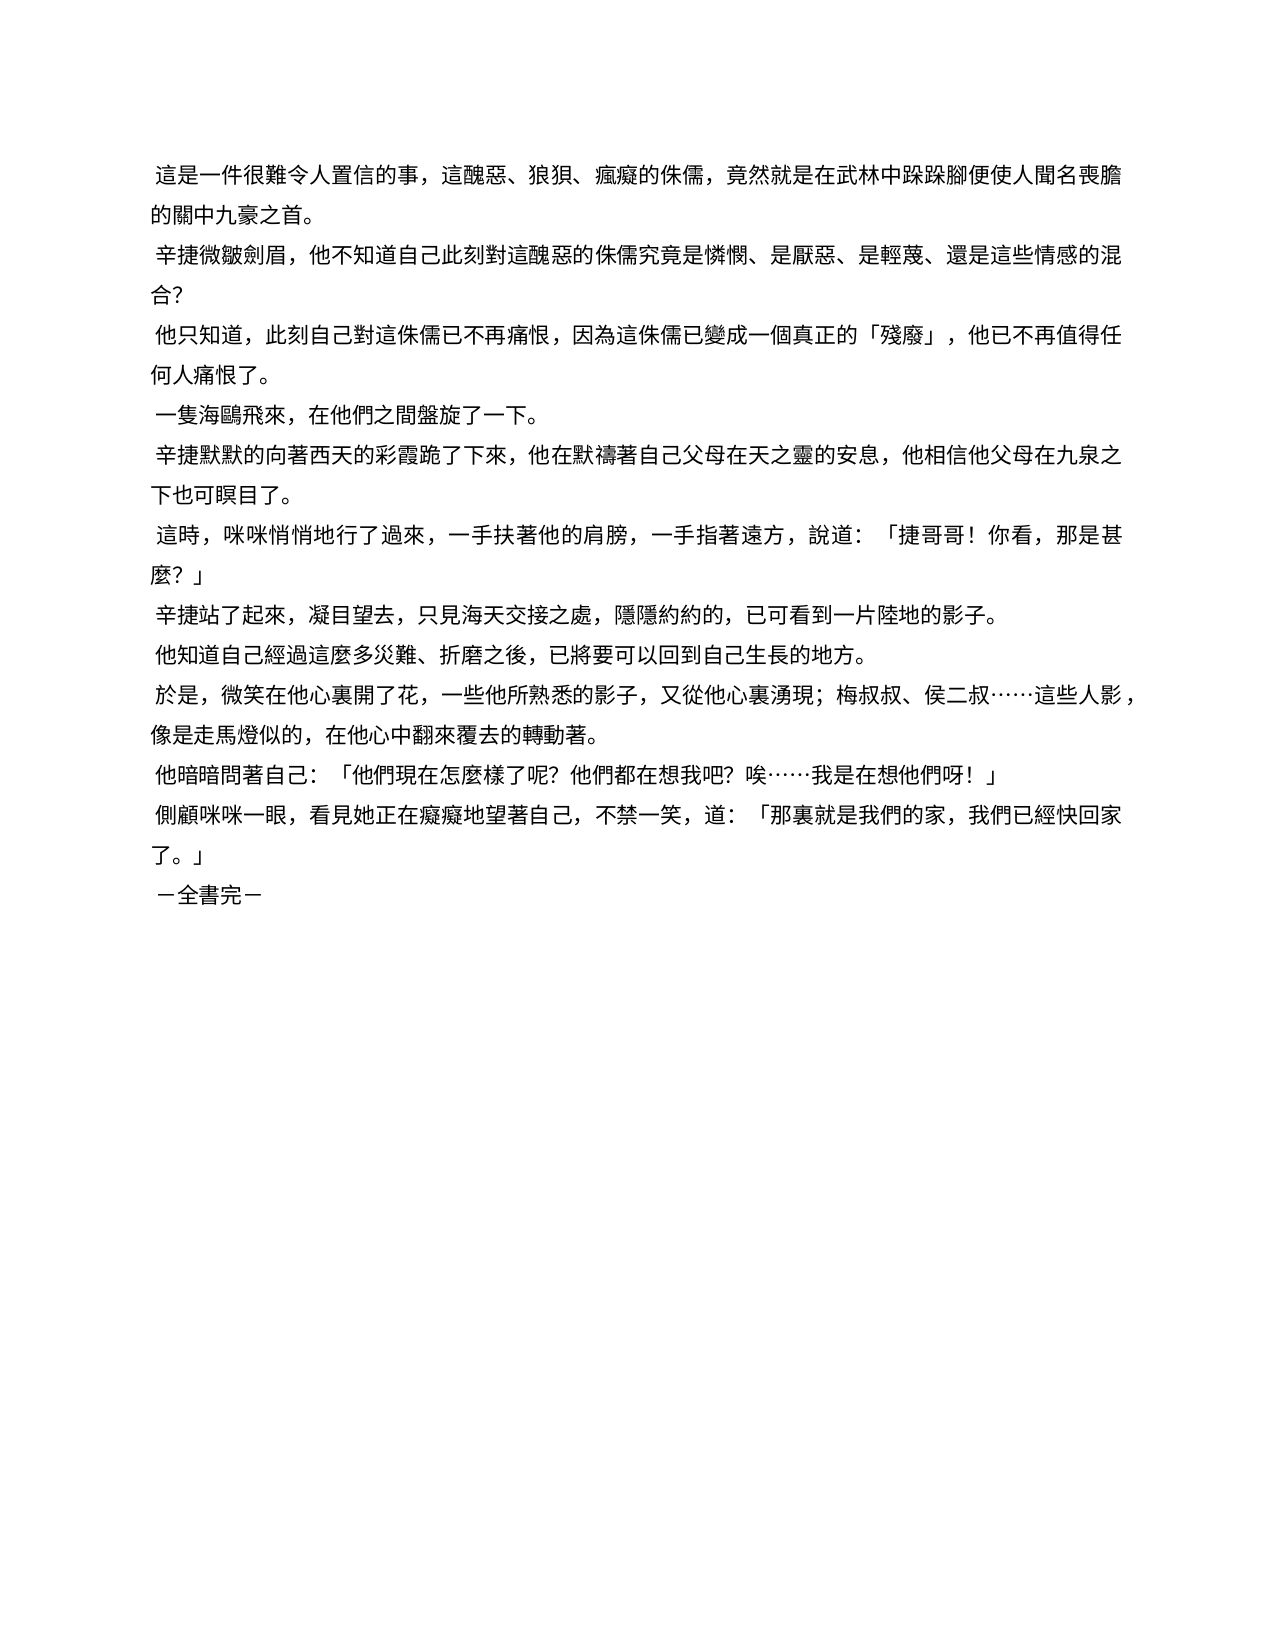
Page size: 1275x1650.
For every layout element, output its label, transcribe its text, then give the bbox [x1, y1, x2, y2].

text 辛捷默默的向著西天的彩霞跪了下來，他在默禱著自己父母在天之靈的安息，他相信他父母在九泉之下也可瞑目了。 [150, 430, 1125, 510]
text 一隻海鷗飛來，在他們之間盤旋了一下。 [150, 390, 1125, 430]
text 辛捷站了起來，凝目望去，只見海天交接之處，隱隱約約的，已可看到一片陸地的影子。 [150, 590, 1125, 630]
text 於是，微笑在他心裏開了花，一些他所熟悉的影子，又從他心裏湧現；梅叔叔、侯二叔……這些人影，像是走馬燈似的，在他心中翻來覆去的轉動著。 [150, 670, 1125, 750]
text 側顧咪咪一眼，看見她正在癡癡地望著自己，不禁一笑，道：「那裏就是我們的家，我們已經快回家了。」 [150, 790, 1125, 870]
text －全書完－ [150, 870, 1125, 910]
text 他知道自己經過這麼多災難、折磨之後，已將要可以回到自己生長的地方。 [150, 630, 1125, 670]
text 他暗暗問著自己：「他們現在怎麼樣了呢？他們都在想我吧？唉……我是在想他們呀！」 [150, 750, 1125, 790]
text 辛捷微皺劍眉，他不知道自己此刻對這醜惡的侏儒究竟是憐憫、是厭惡、是輕蔑、還是這些情感的混合？ [150, 230, 1125, 310]
text 他只知道，此刻自己對這侏儒已不再痛恨，因為這侏儒已變成一個真正的「殘廢」，他已不再值得任何人痛恨了。 [150, 310, 1125, 390]
text 這是一件很難令人置信的事，這醜惡、狼狽、瘋癡的侏儒，竟然就是在武林中跺跺腳便使人聞名喪膽的關中九豪之首。 [150, 150, 1125, 230]
text 這時，咪咪悄悄地行了過來，一手扶著他的肩膀，一手指著遠方，說道：「捷哥哥！你看，那是甚麼？」 [150, 510, 1125, 590]
